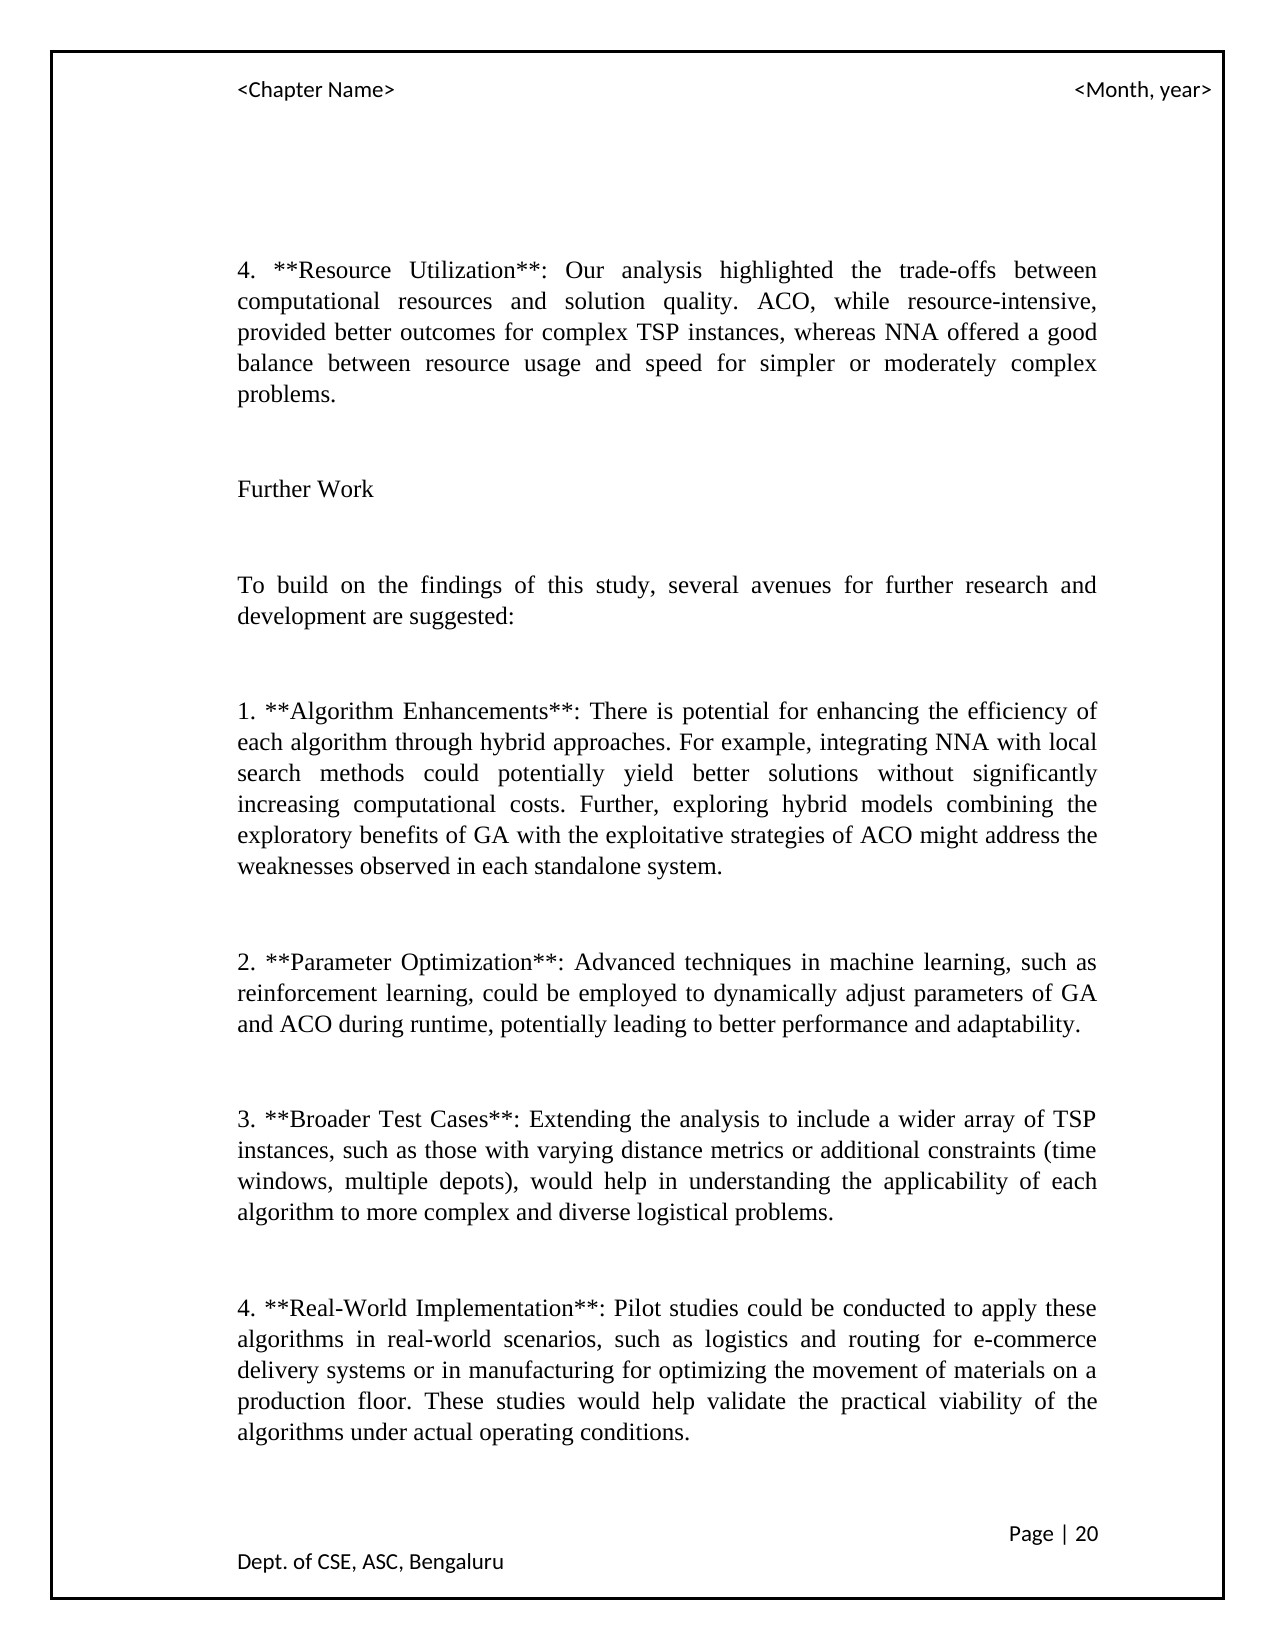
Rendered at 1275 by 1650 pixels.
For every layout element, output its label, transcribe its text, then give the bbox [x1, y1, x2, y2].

text 1. **Algorithm Enhancements**: There is potential for enhancing the efficiency of each algorithm through hybrid approaches. For example, integrating NNA with local search methods could potentially yield better solutions without significantly increasing computational costs. Further, exploring hybrid models combining the exploratory benefits of GA with the exploitative strategies of ACO might address the weaknesses observed in each standalone system. [237, 696, 1098, 880]
text 2. **Parameter Optimization**: Advanced techniques in machine learning, such as reinforcement learning, could be employed to dynamically adjust parameters of GA and ACO during runtime, potentially leading to better performance and adaptability. [237, 947, 1098, 1038]
text 3. **Broader Test Cases**: Extending the analysis to include a wider array of TSP instances, such as those with varying distance metrics or additional constraints (time windows, multiple depots), would help in understanding the applicability of each algorithm to more complex and diverse logistical problems. [237, 1104, 1098, 1226]
text 4. **Real-World Implementation**: Pilot studies could be conducted to apply these algorithms in real-world scenarios, such as logistics and routing for e-commerce delivery systems or in manufacturing for optimizing the movement of materials on a production floor. These studies would help validate the practical viability of the algorithms under actual operating conditions. [237, 1293, 1098, 1446]
text 4. **Resource Utilization**: Our analysis highlighted the trade-offs between computational resources and solution quality. ACO, while resource-intensive, provided better outcomes for complex TSP instances, whereas NNA offered a good balance between resource usage and speed for simpler or moderately complex problems. [237, 255, 1098, 408]
text Further Work [237, 474, 1098, 503]
text To build on the findings of this study, several avenues for further research and development are suggested: [237, 570, 1098, 629]
